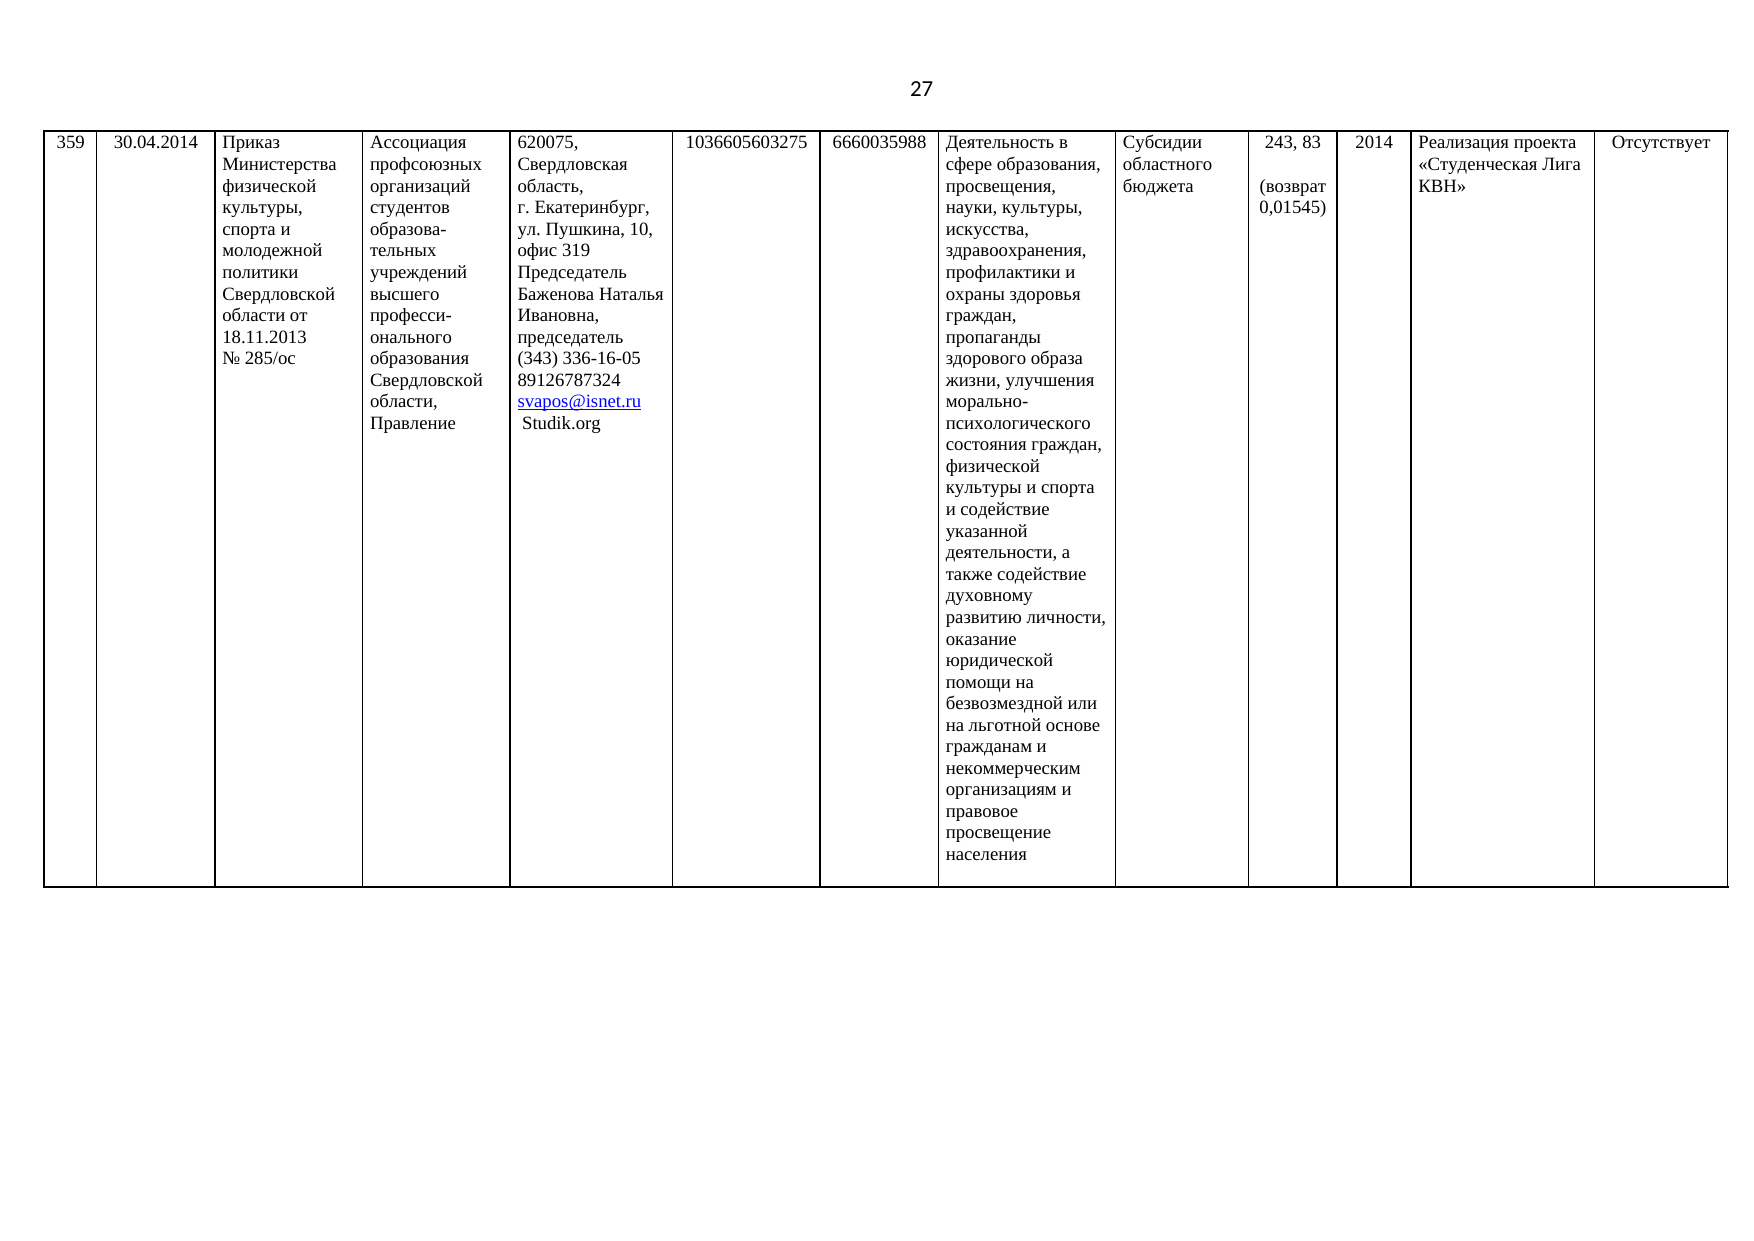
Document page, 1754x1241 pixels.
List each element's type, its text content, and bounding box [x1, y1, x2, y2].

table_cell Деятельность в сфере образования, просвещения, науки, культуры, искусства, здравоохранения, профилактики и охраны здоровья граждан, пропаганды здорового образа жизни, улучшения морально-психологического состояния граждан, физической культуры и спорта и содействие указанной деятельности, а также содействие духовному развитию личности, оказание юридической помощи на безвозмездной или на льготной основе гражданам и некоммерческим организациям и правовое просвещение населения [939, 132, 1115, 886]
table_cell 359 [45, 132, 96, 886]
table_cell Отсутствует [1595, 132, 1727, 886]
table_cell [1116, 132, 1248, 886]
table_cell 30.04.2014 [97, 132, 214, 886]
table_cell 1036605603275 [673, 132, 819, 886]
table_cell Реализация проекта «Студенческая Лига КВН» [1412, 132, 1594, 886]
table_cell 2014 [1338, 132, 1410, 886]
table_cell 6660035988 [821, 132, 938, 886]
table_cell 620075, Свердловская область, г. Екатеринбург, ул. Пушкина, 10, офис 319 Председатель Баженова Наталья Ивановна, председатель (343) 336-16-05 89126787324 svapos@isnet.ru Studik.org [511, 132, 672, 886]
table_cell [216, 132, 362, 886]
table_cell Ассоциация профсоюзных организаций студентов образова-тельных учреждений высшего професси-онального образования Свердловской области, Правление [363, 132, 509, 886]
table_cell 243, 83 (возврат 0,01545) [1249, 132, 1336, 886]
